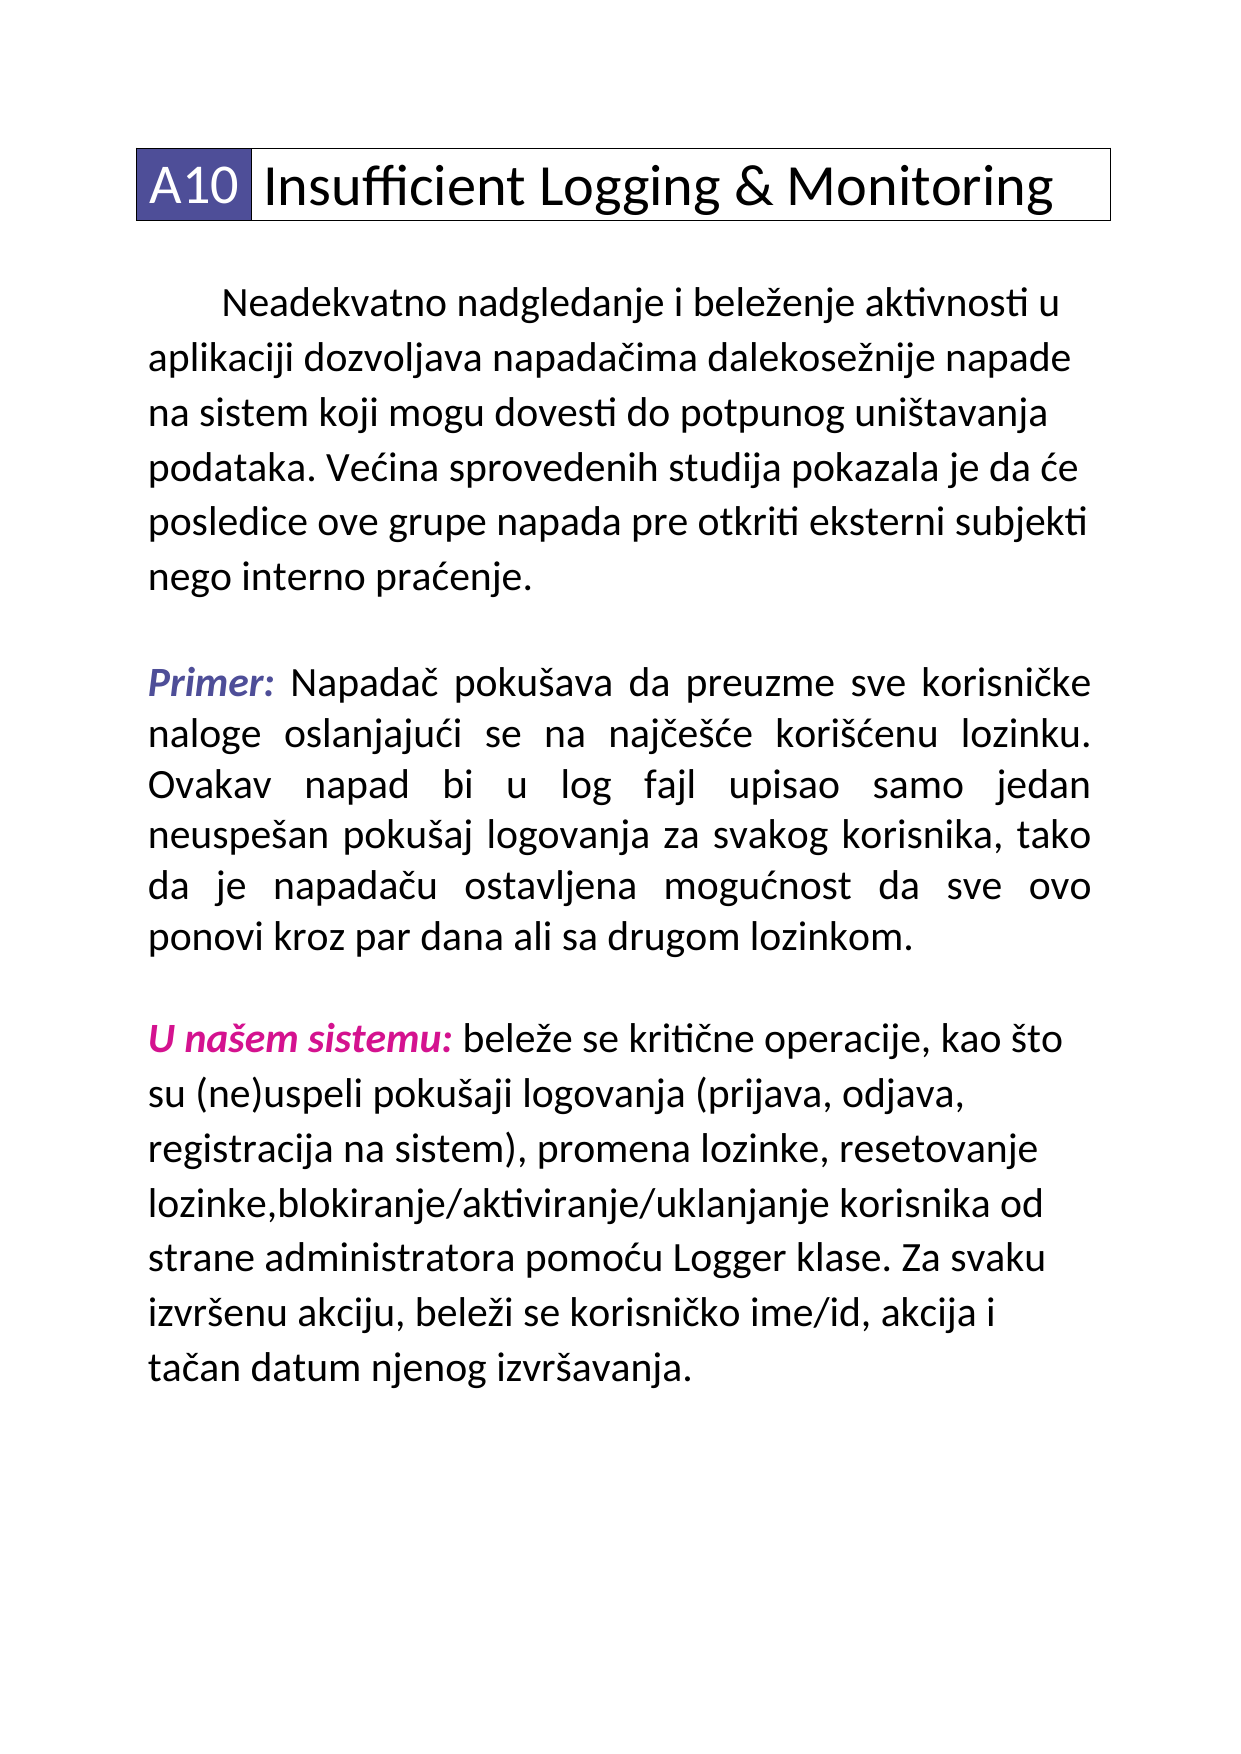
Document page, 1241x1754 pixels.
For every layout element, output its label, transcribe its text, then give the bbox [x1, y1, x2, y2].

table_header Insufficient Logging & Monitoring [252, 149, 1110, 220]
text Primer: Napadač pokušava da preuzme sve korisničke naloge oslanjajući se na najčešće korišćenu lozinku. Ovakav napad bi u log fajl upisao samo jedan neuspešan pokušaj logovanja za svakog korisnika, tako da je napadaču ostavljena mogućnost da sve ovo ponovi kroz par dana ali sa drugom lozinkom. [148, 656, 1093, 961]
text U našem sistemu: beleže se kritične operacije, kao što su (ne)uspeli pokušaji logovanja (prijava, odjava, registracija na sistem), promena lozinke, resetovanje lozinke,blokiranje/aktiviranje/uklanjanje korisnika od strane administratora pomoću Logger klase. Za svaku izvršenu akciju, beleži se korisničko ime/id, akcija i tačan datum njenog izvršavanja. [148, 1012, 1093, 1392]
table_header A10 [137, 149, 251, 220]
text Neadekvatno nadgledanje i beleženje aktivnosti u aplikaciji dozvoljava napadačima dalekosežnije napade na sistem koji mogu dovesti do potpunog uništavanja podataka. Većina sprovedenih studija pokazala je da će posledice ove grupe napada pre otkriti eksterni subjekti nego interno praćenje. [148, 276, 1093, 601]
